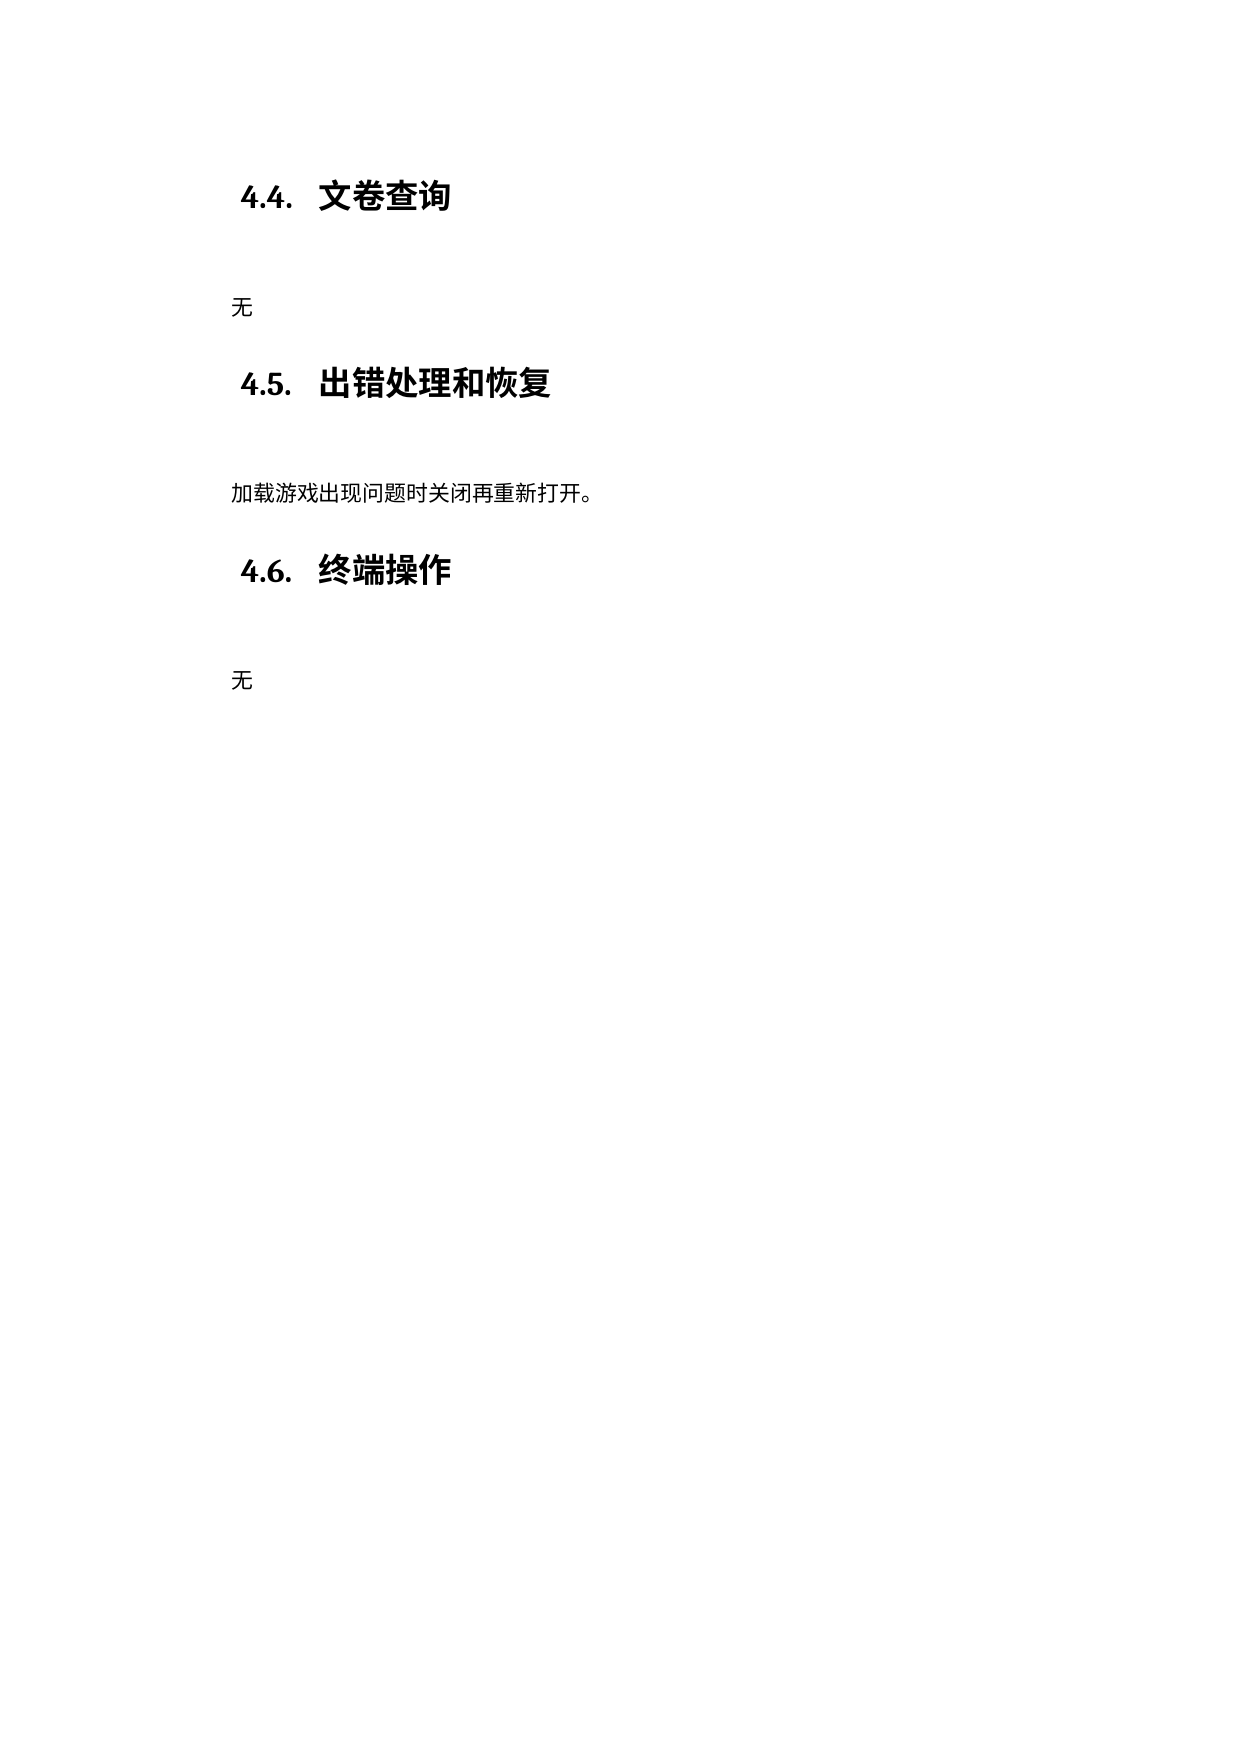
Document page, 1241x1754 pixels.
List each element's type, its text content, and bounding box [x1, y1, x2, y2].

text 无 [187, 663, 1053, 695]
text 加载游戏出现问题时关闭再重新打开。 [187, 476, 1053, 508]
text 无 [187, 289, 1053, 322]
subtitle 出错处理和恢复 [199, 349, 1053, 414]
subtitle 终端操作 [199, 536, 1053, 601]
subtitle 文卷查询 [199, 162, 1053, 227]
